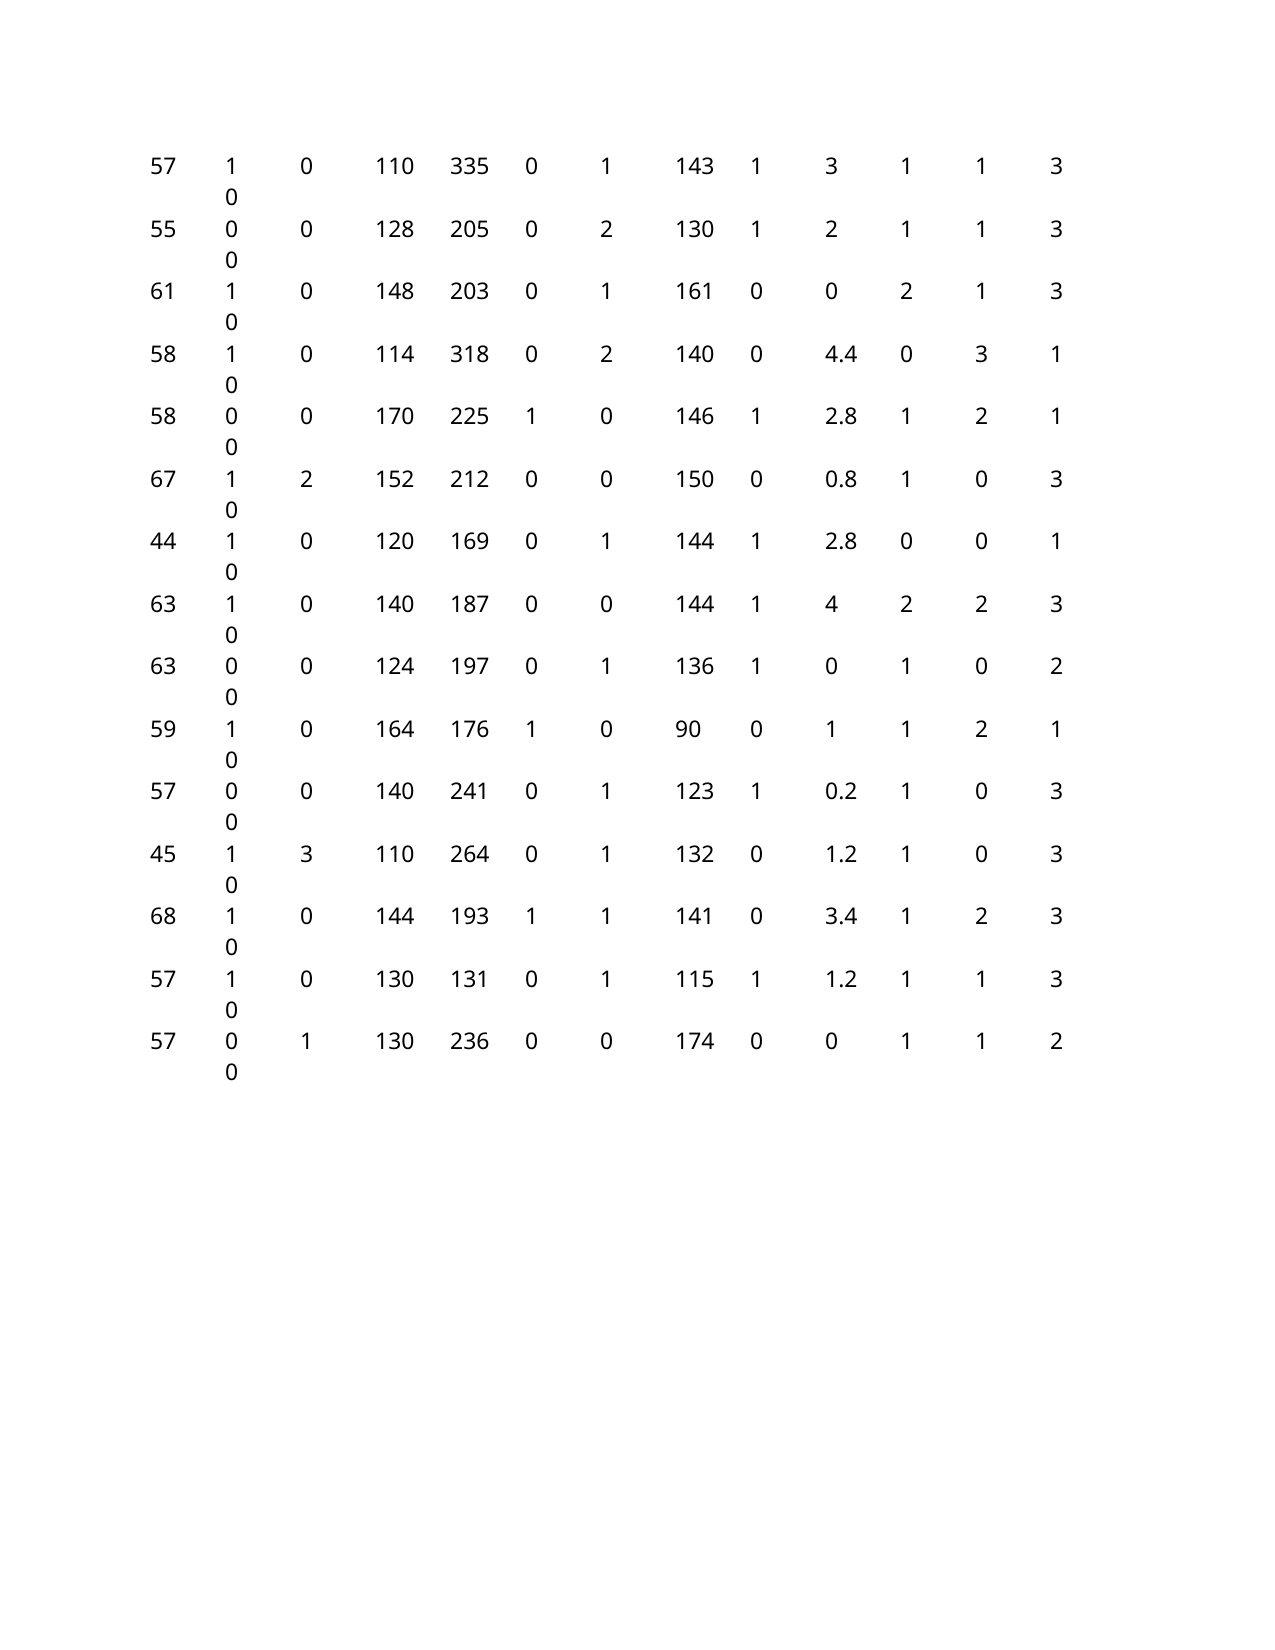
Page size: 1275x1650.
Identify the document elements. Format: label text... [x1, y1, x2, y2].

text 61 1 0 148 203 0 1 161 0 0 2 1 3 0 [150, 275, 1125, 337]
text 57 1 0 110 335 0 1 143 1 3 1 1 3 0 [150, 150, 1125, 212]
text 57 0 1 130 236 0 0 174 0 0 1 1 2 0 [150, 1025, 1125, 1087]
text 45 1 3 110 264 0 1 132 0 1.2 1 0 3 0 [150, 837, 1125, 900]
text 57 0 0 140 241 0 1 123 1 0.2 1 0 3 0 [150, 775, 1125, 837]
text 58 0 0 170 225 1 0 146 1 2.8 1 2 1 0 [150, 400, 1125, 462]
text 63 0 0 124 197 0 1 136 1 0 1 0 2 0 [150, 650, 1125, 712]
text 63 1 0 140 187 0 0 144 1 4 2 2 3 0 [150, 587, 1125, 650]
text 55 0 0 128 205 0 2 130 1 2 1 1 3 0 [150, 212, 1125, 275]
text 68 1 0 144 193 1 1 141 0 3.4 1 2 3 0 [150, 900, 1125, 962]
text 58 1 0 114 318 0 2 140 0 4.4 0 3 1 0 [150, 337, 1125, 400]
text 57 1 0 130 131 0 1 115 1 1.2 1 1 3 0 [150, 962, 1125, 1025]
text 59 1 0 164 176 1 0 90 0 1 1 2 1 0 [150, 712, 1125, 775]
text 67 1 2 152 212 0 0 150 0 0.8 1 0 3 0 [150, 462, 1125, 525]
text 44 1 0 120 169 0 1 144 1 2.8 0 0 1 0 [150, 525, 1125, 587]
